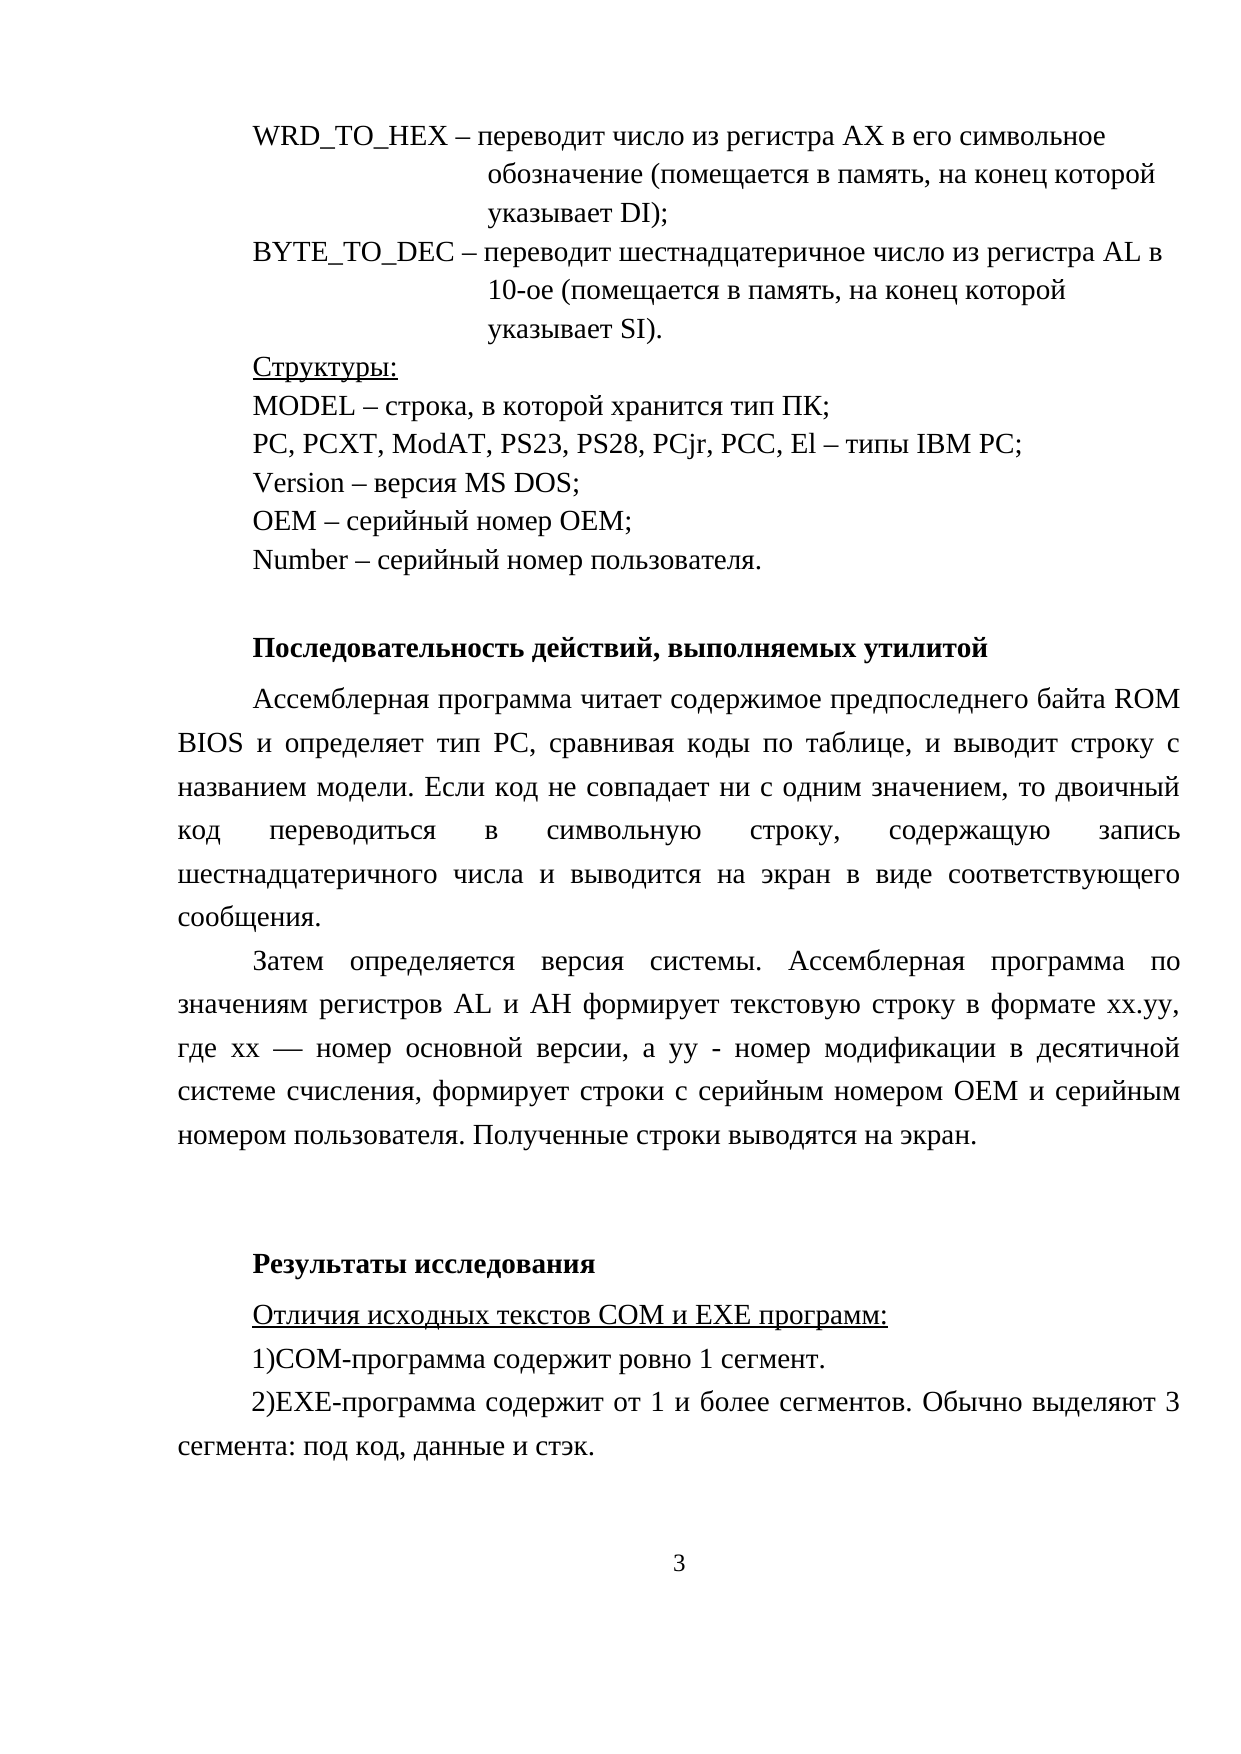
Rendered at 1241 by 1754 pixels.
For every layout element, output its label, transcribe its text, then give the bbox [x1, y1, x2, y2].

subtitle Результаты исследования [177, 1246, 1181, 1280]
text 1)COM-программа содержит ровно 1 сегмент. [177, 1341, 1181, 1374]
text BYTE_TO_DEC – переводит шестнадцатеричное число из регистра AL в 10-ое (помещается в память, на конец которой указывает SI). [252, 234, 1181, 344]
text PC, PCXT, ModAT, PS23, PS28, PCjr, PCC, El – типы IBM PC; [252, 426, 1181, 460]
text WRD_TO_HEX – переводит число из регистра AX в его символьное обозначение (помещается в память, на конец которой указывает DI); [252, 118, 1181, 229]
text Отличия исходных текстов COM и EXE программ: [177, 1297, 1181, 1331]
text OEM – серийный номер OEM; [252, 503, 1181, 537]
text Ассемблерная программа читает содержимое предпоследнего байта ROM ВIOS и определяет тип РС, сравнивая коды по таблице, и выводит строку с названием модели. Если код не совпадает ни с одним значением, то двоичный код переводиться в символьную строку, содержащую запись шестнадцатеричного числа и выводится на экран в виде соответствующего сообщения. [177, 682, 1181, 933]
text 2)EXE-программа содержит от 1 и более сегментов. Обычно выделяют 3 сегмента: под код, данные и стэк. [177, 1384, 1181, 1461]
text Version – версия MS DOS; [252, 465, 1181, 498]
subtitle Последовательность действий, выполняемых утилитой [177, 631, 1181, 664]
text Структуры: [252, 349, 1181, 383]
text Number – серийный номер пользователя. [252, 542, 1181, 576]
text MODEL – строка, в которой хранится тип ПК; [252, 388, 1181, 421]
text Затем определяется версия системы. Ассемблерная программа по значениям регистров АL и АН формирует текстовую строку в формате хх.уу, где хх — номер основной версии, а уу - номер модификации в десятичной системе счисления, формирует строки с серийным номером ОЕМ и серийным номером пользователя. Полученные строки выводятся на экран. [177, 943, 1181, 1151]
